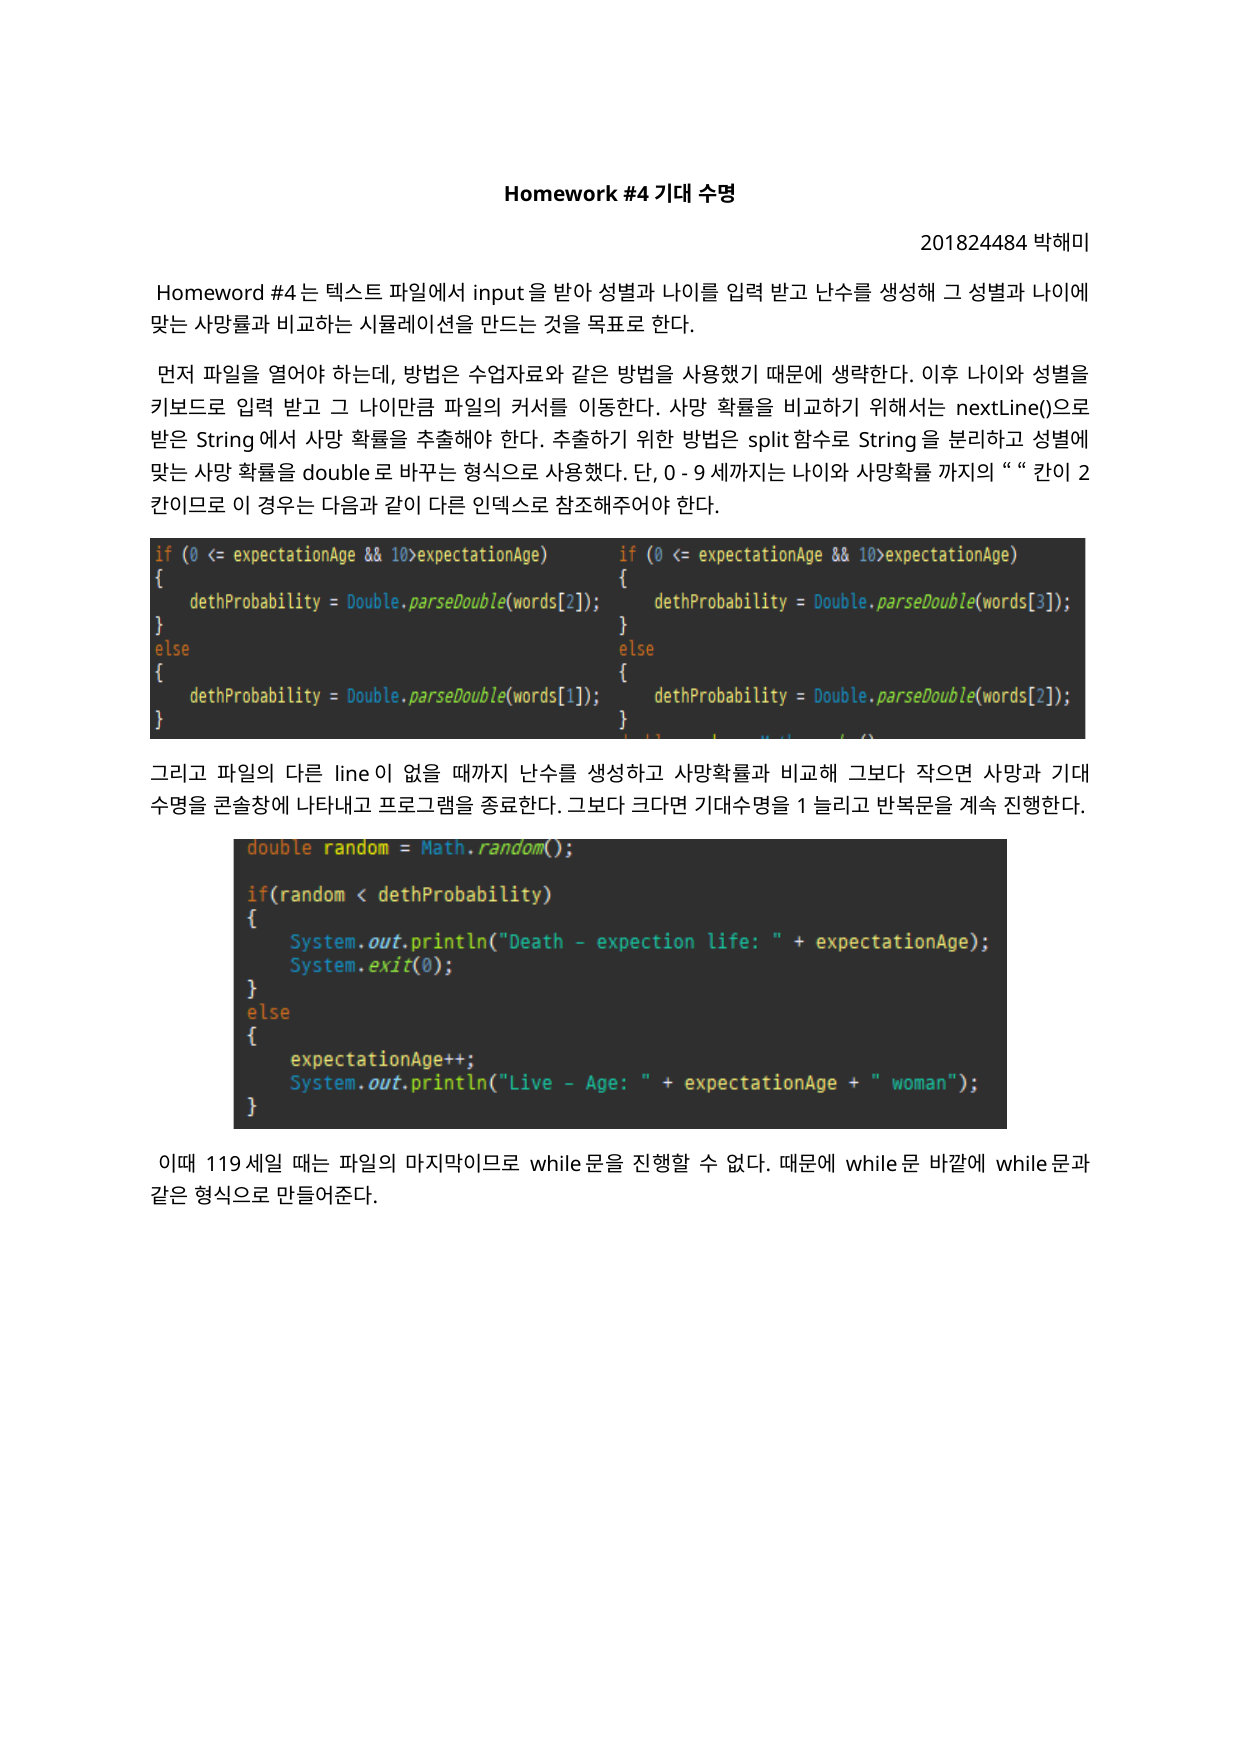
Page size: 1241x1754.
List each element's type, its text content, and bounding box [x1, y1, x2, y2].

text Homeword #4는 텍스트 파일에서 input을 받아 성별과 나이를 입력 받고 난수를 생성해 그 성별과 나이에 맞는 사망률과 비교하는 시뮬레이션을 만드는 것을 목표로 한다. [150, 276, 1090, 339]
text 201824484 박해미 [150, 227, 1090, 257]
text 먼저 파일을 열어야 하는데, 방법은 수업자료와 같은 방법을 사용했기 때문에 생략한다. 이후 나이와 성별을 키보드로 입력 받고 그 나이만큼 파일의 커서를 이동한다. 사망 확률을 비교하기 위해서는 nextLine()으로 받은 String에서 사망 확률을 추출해야 한다. 추출하기 위한 방법은 split함수로 String을 분리하고 성별에 맞는 사망 확률을 double로 바꾸는 형식으로 사용했다. 단, 0 - 9세까지는 나이와 사망확률 까지의 “ “ 칸이 2칸이므로 이 경우는 다음과 같이 다른 인덱스로 참조해주어야 한다. [150, 358, 1090, 519]
text Homework #4 기대 수명 [150, 177, 1090, 207]
text 그리고 파일의 다른 line이 없을 때까지 난수를 생성하고 사망확률과 비교해 그보다 작으면 사망과 기대 수명을 콘솔창에 나타내고 프로그램을 종료한다. 그보다 크다면 기대수명을 1 늘리고 반복문을 계속 진행한다. [150, 757, 1090, 820]
picture [233, 839, 1007, 1129]
text 이때 119세일 때는 파일의 마지막이므로 while문을 진행할 수 없다. 때문에 while문 바깥에 while문과 같은 형식으로 만들어준다. [150, 1147, 1090, 1210]
picture [150, 538, 1086, 739]
